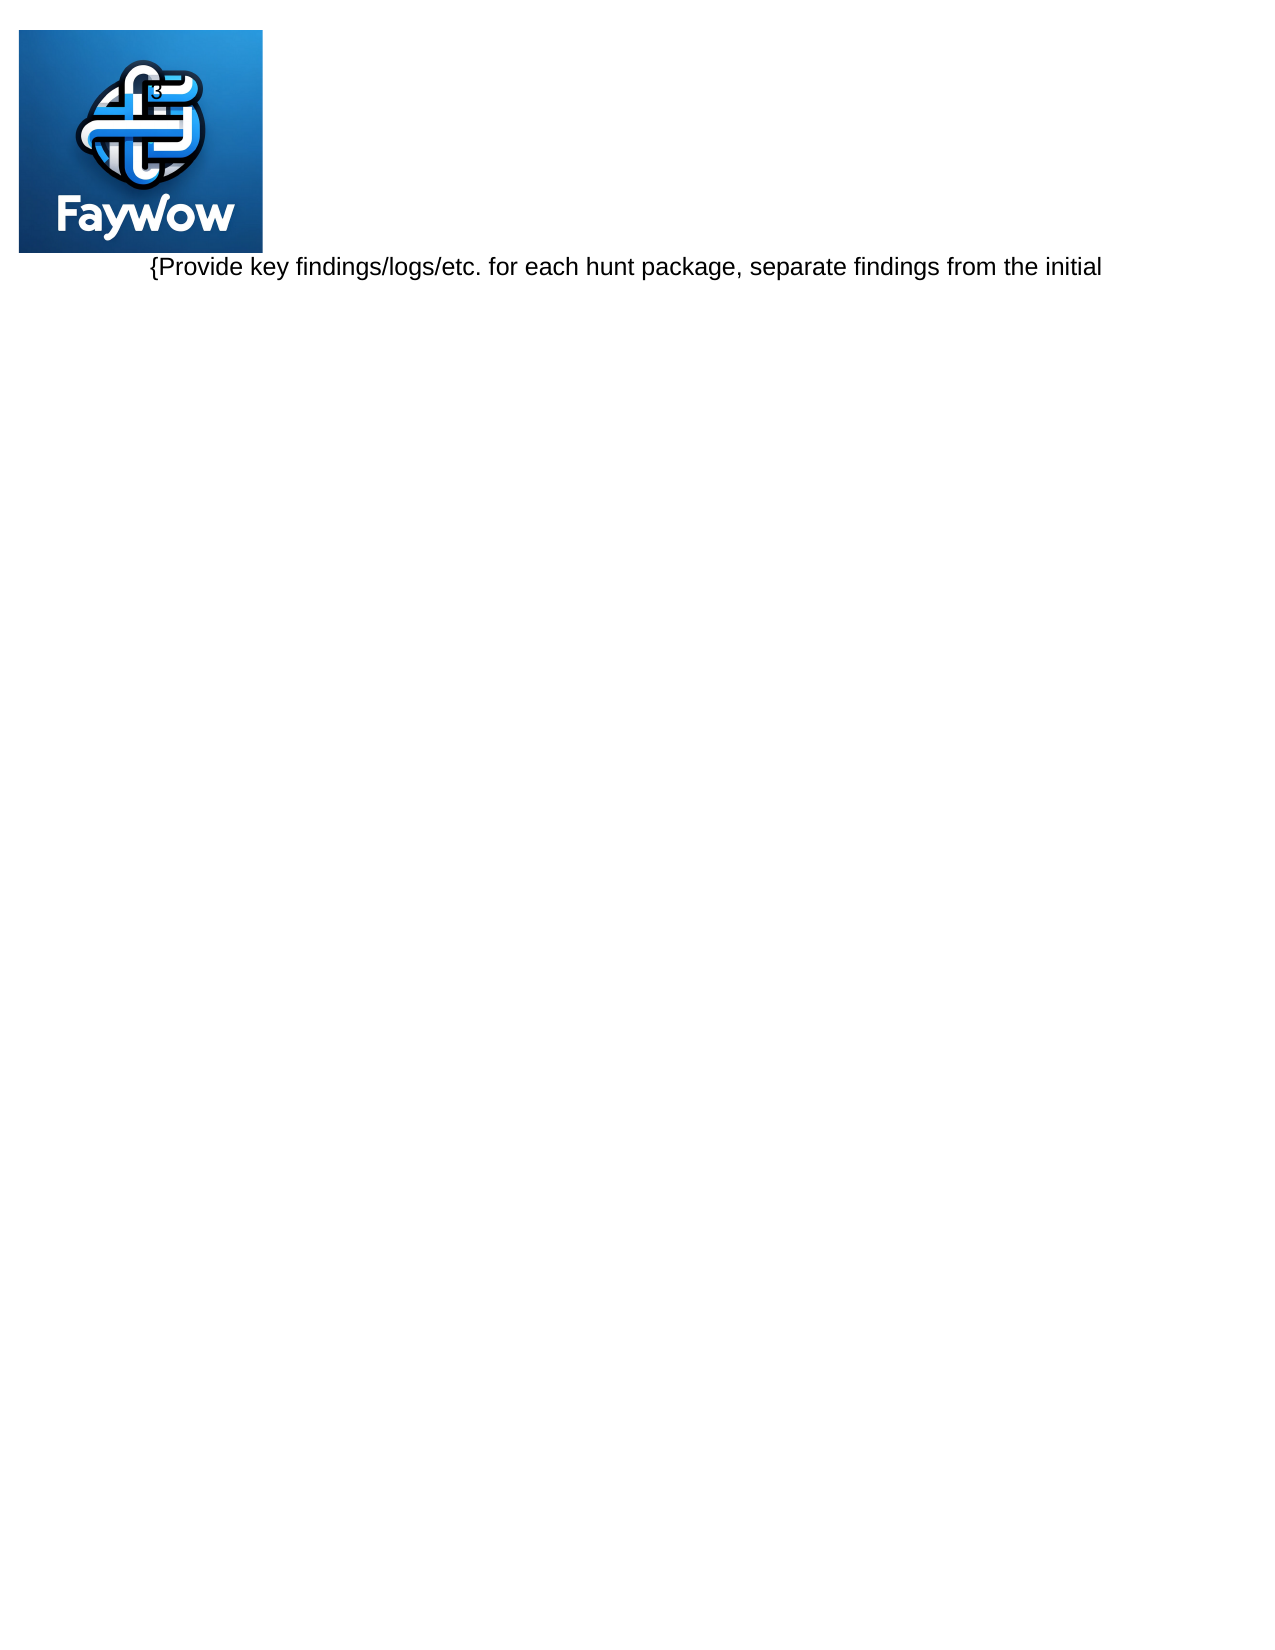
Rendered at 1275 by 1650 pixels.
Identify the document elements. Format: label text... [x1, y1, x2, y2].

text {Provide key findings/logs/etc. for each hunt package, separate findings from the initial [150, 150, 1125, 281]
picture [18, 30, 263, 253]
